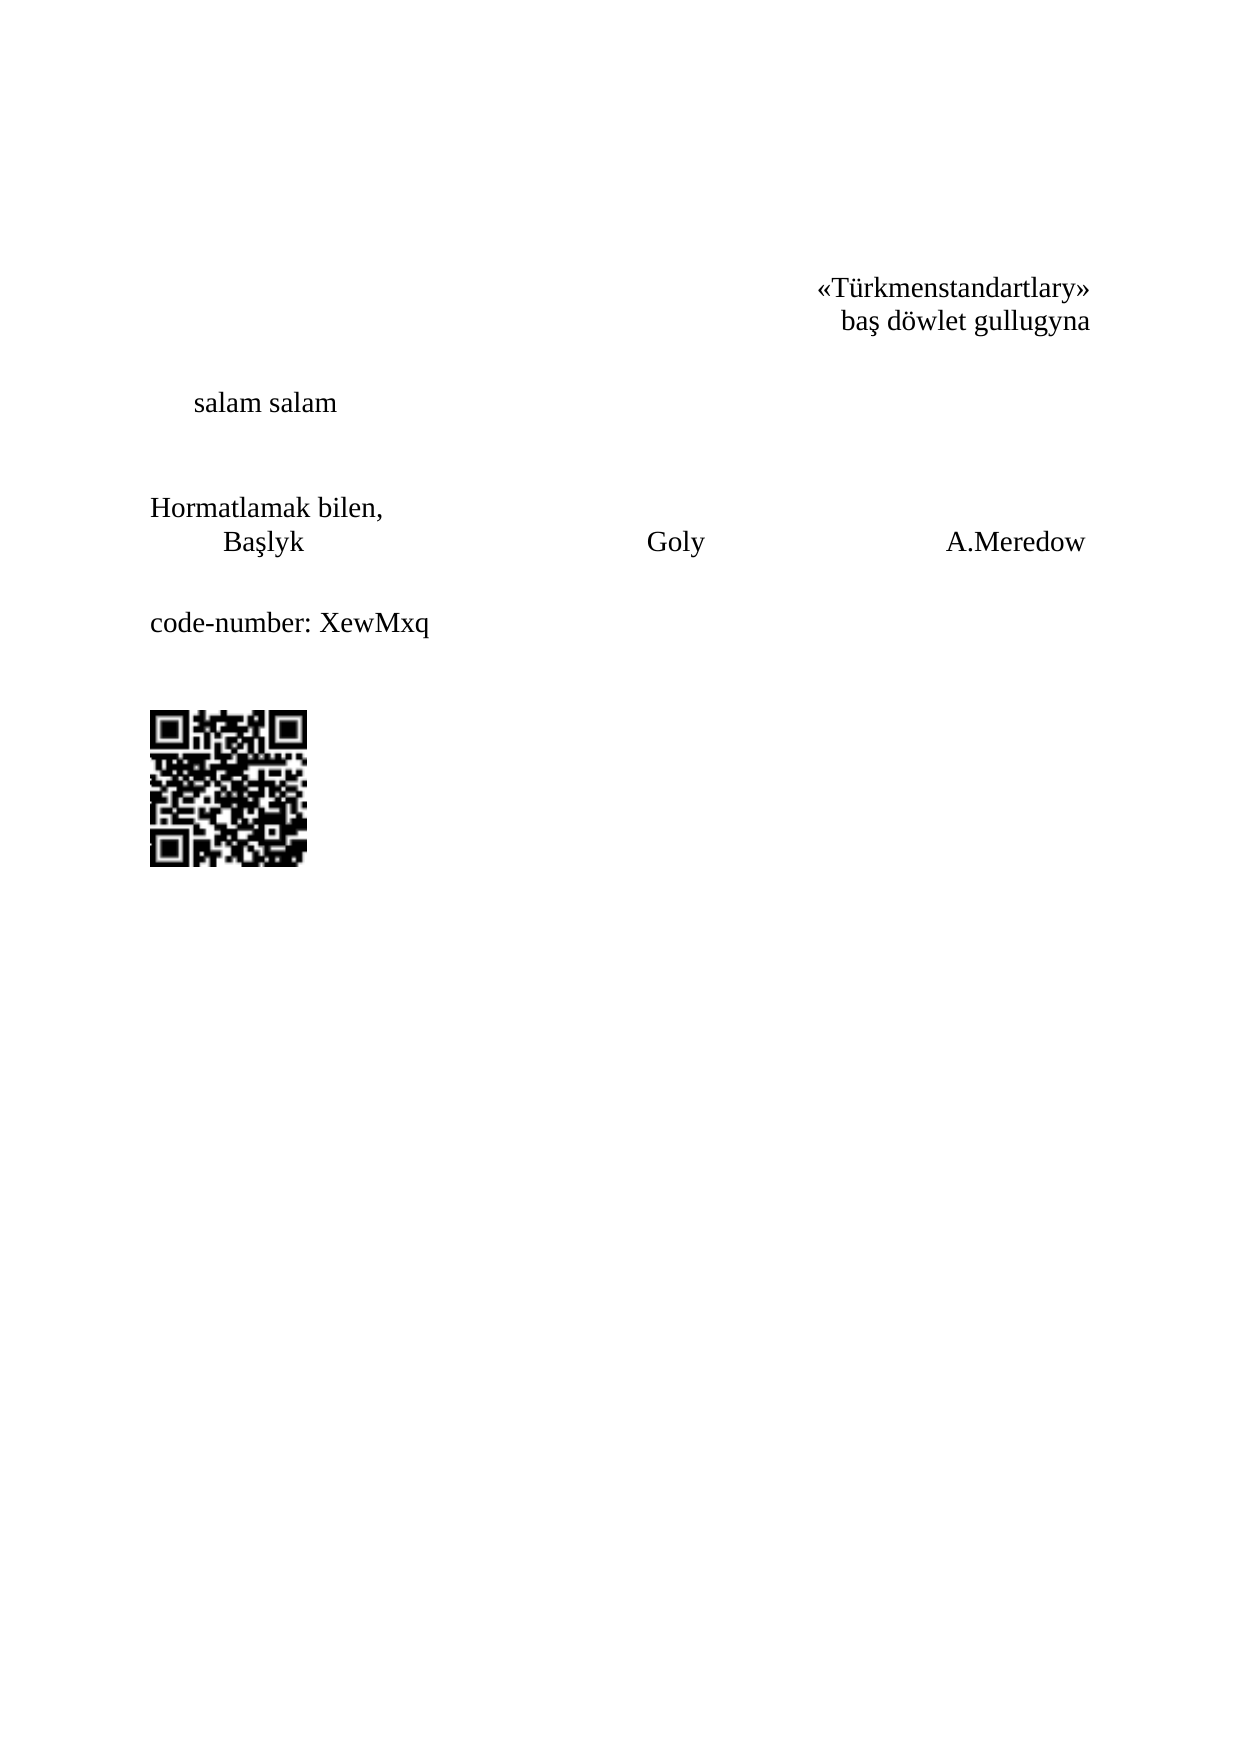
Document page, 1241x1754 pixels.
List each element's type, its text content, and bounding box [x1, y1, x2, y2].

text Başlyk Goly A.Meredow [150, 524, 1090, 557]
text Hormatlamak bilen, [150, 490, 1090, 524]
picture [150, 710, 307, 867]
text salam salam [150, 385, 1090, 418]
text baş döwlet gullugyna [150, 303, 1090, 337]
text code-number: XewMxq [150, 605, 1090, 639]
text «Türkmenstandartlary» [150, 270, 1090, 303]
